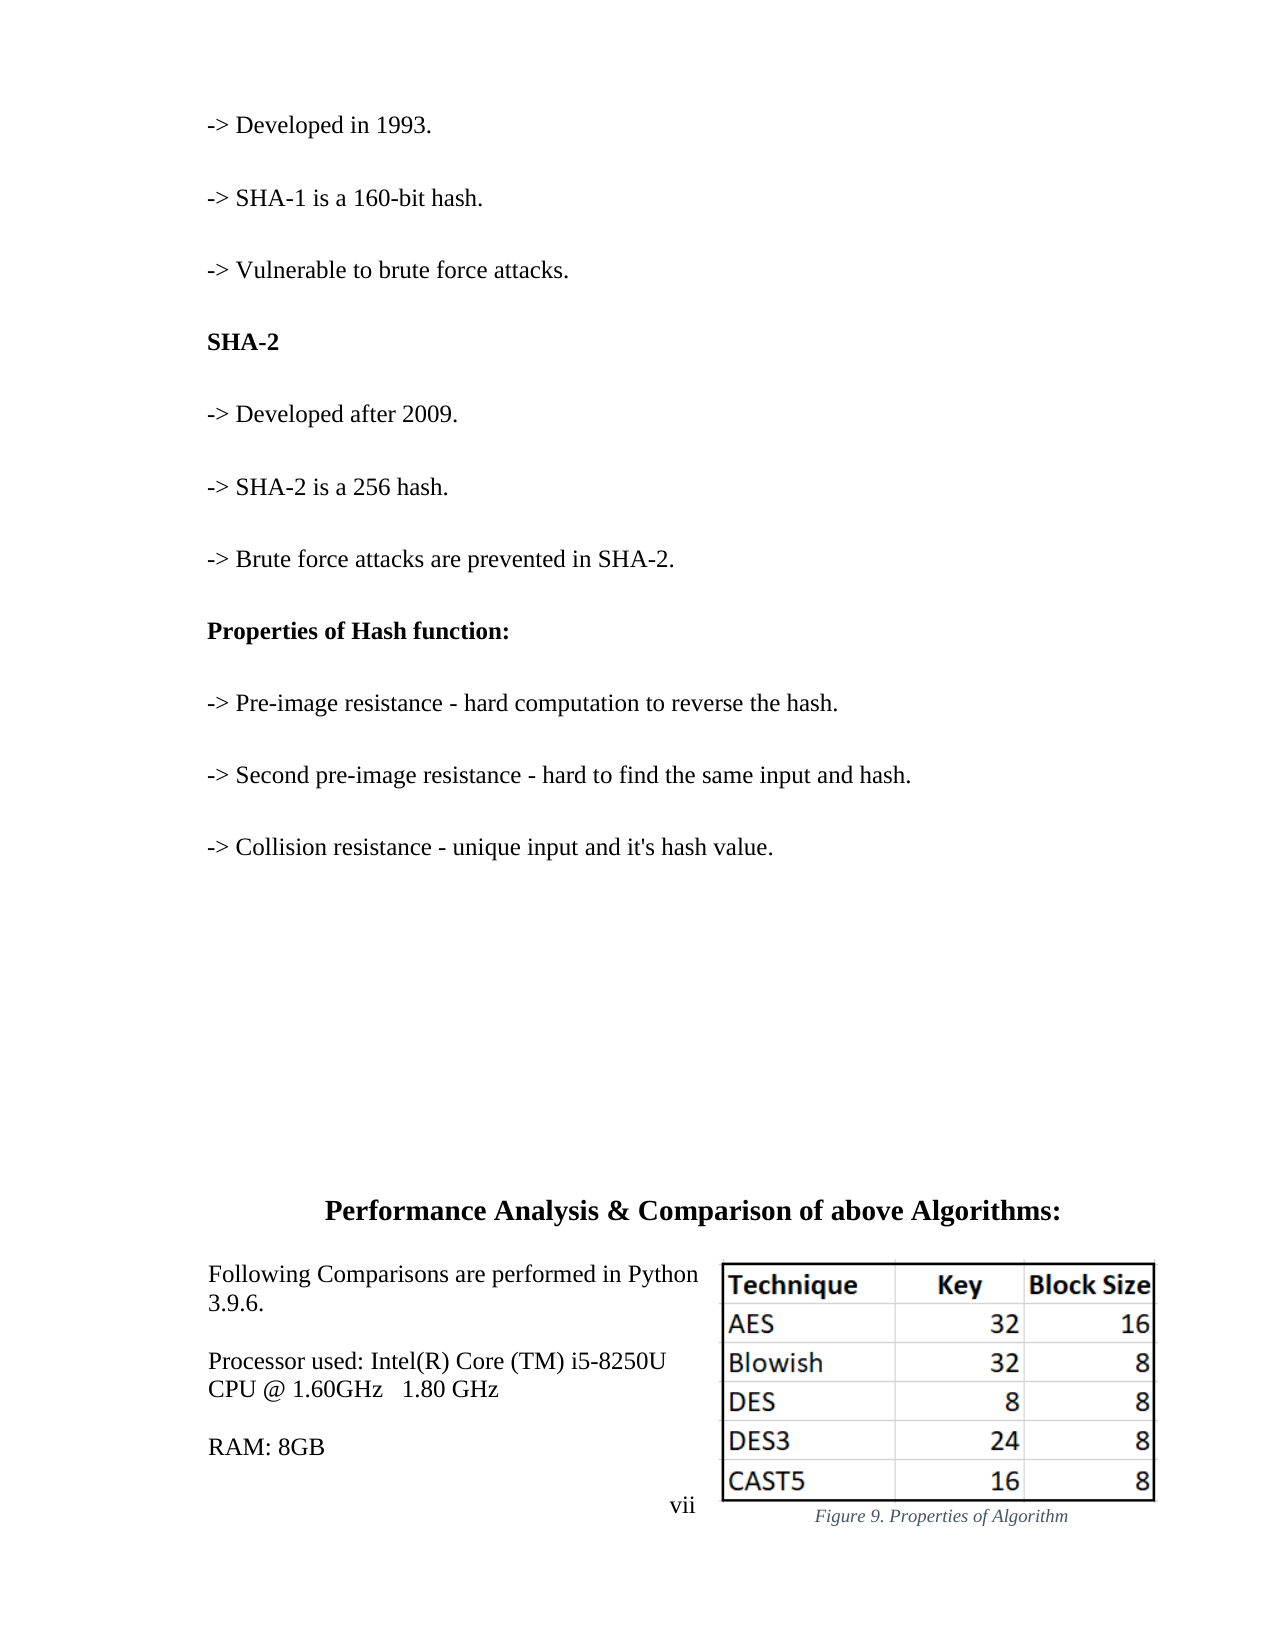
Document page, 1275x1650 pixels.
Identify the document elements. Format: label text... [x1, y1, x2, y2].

text -> Developed in 1993. [207, 111, 1158, 139]
text -> Vulnerable to brute force attacks. [207, 255, 1158, 284]
text Processor used: Intel(R) Core (TM) i5-8250U CPU @ 1.60GHz 1.80 GHz [208, 1346, 718, 1403]
text -> Pre-image resistance - hard computation to reverse the hash. [207, 688, 1158, 717]
text -> Second pre-image resistance - hard to find the same input and hash. [207, 760, 1158, 789]
subtitle Performance Analysis & Comparison of above Algorithms: [228, 1193, 1158, 1227]
text -> Developed after 2009. [207, 399, 1158, 428]
picture [718, 1259, 1158, 1503]
text Following Comparisons are performed in Python 3.9.6. [208, 1259, 718, 1317]
text -> Brute force attacks are prevented in SHA-2. [207, 544, 1158, 572]
text -> SHA-1 is a 160-bit hash. [207, 183, 1158, 212]
text -> Collision resistance - unique input and it's hash value. [207, 832, 1158, 861]
text Properties of Hash function: [207, 616, 1158, 645]
text -> SHA-2 is a 256 hash. [207, 472, 1158, 500]
text RAM: 8GB [208, 1432, 718, 1461]
text SHA-2 [207, 327, 1158, 356]
